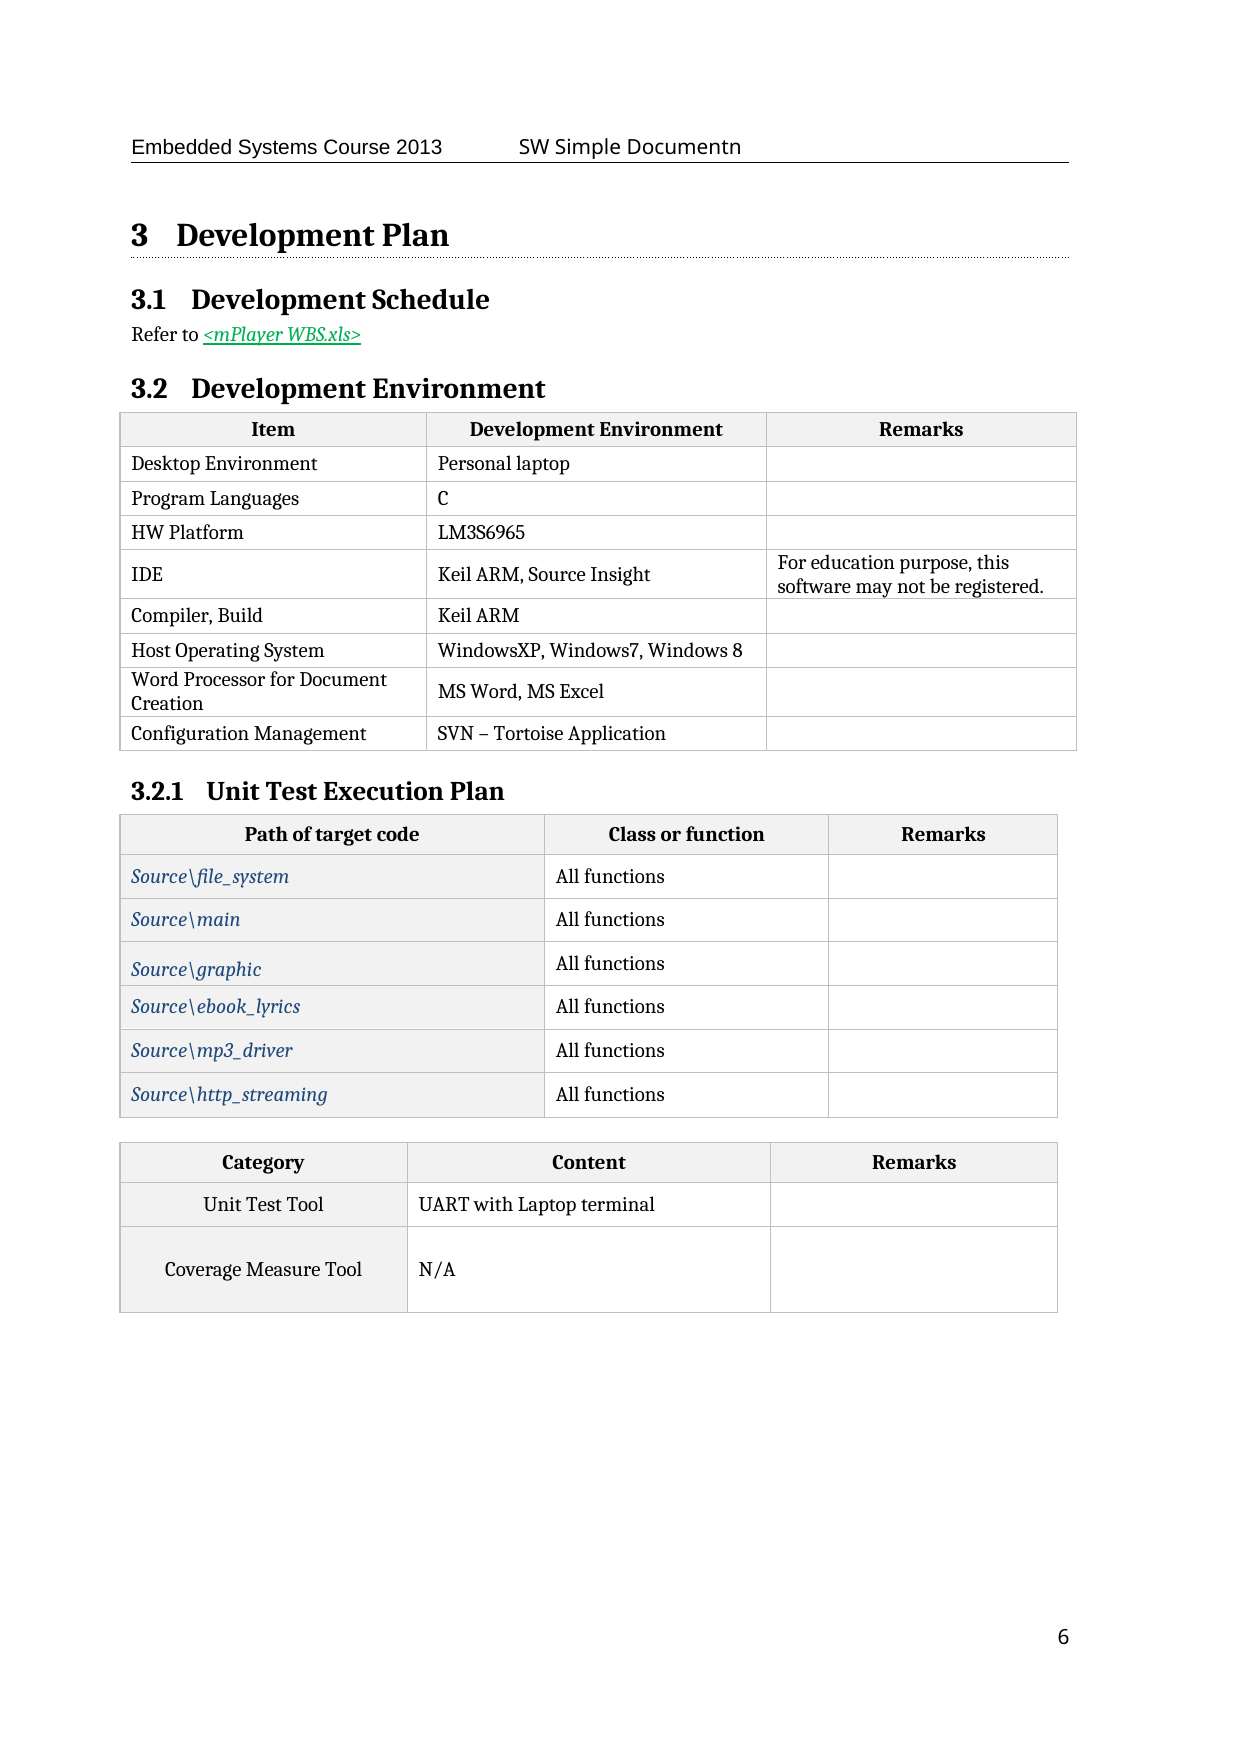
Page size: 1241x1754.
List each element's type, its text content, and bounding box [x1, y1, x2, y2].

table_cell [767, 634, 1076, 667]
table_cell Source\ebook_lyrics [121, 986, 544, 1028]
table_cell [829, 1030, 1057, 1072]
table_cell Source\file_system [121, 855, 544, 898]
table_cell [829, 942, 1057, 985]
table_cell [771, 1183, 1057, 1226]
table_cell SVN – Tortoise Application [427, 717, 766, 750]
table_cell [771, 1227, 1057, 1312]
table_cell Personal laptop [427, 447, 766, 481]
table_cell IDE [121, 550, 426, 598]
table_cell [829, 1073, 1057, 1117]
table_header Category [121, 1143, 407, 1182]
table_cell Host Operating System [121, 634, 426, 667]
table_cell [829, 855, 1057, 898]
table_cell Unit Test Tool [121, 1183, 407, 1226]
table_header Remarks [829, 815, 1057, 854]
table_header Item [121, 413, 426, 446]
table_header Remarks [771, 1143, 1057, 1182]
table_cell [767, 717, 1076, 750]
table_cell Program Languages [121, 482, 426, 515]
table_cell Configuration Management [121, 717, 426, 750]
table_cell All functions [545, 1030, 828, 1072]
table_cell [829, 899, 1057, 941]
table_cell MS Word, MS Excel [427, 668, 766, 716]
table_header Path of target code [121, 815, 544, 854]
table_cell Source\mp3_driver [121, 1030, 544, 1072]
table_cell All functions [545, 1073, 828, 1117]
table_cell N/A [408, 1227, 770, 1312]
table_header Class or function [545, 815, 828, 854]
table_cell [829, 986, 1057, 1028]
table_cell WindowsXP, Windows7, Windows 8 [427, 634, 766, 667]
table_cell Word Processor for Document Creation [121, 668, 426, 716]
table_cell All functions [545, 899, 828, 941]
table_cell [767, 668, 1076, 716]
table_cell Desktop Environment [121, 447, 426, 481]
table_cell For education purpose, this software may not be registered. [767, 550, 1076, 598]
table_cell Source\http_streaming [121, 1073, 544, 1117]
table_cell All functions [545, 986, 828, 1028]
table_cell [767, 482, 1076, 515]
subtitle Development Environment [131, 372, 1069, 406]
table_cell [767, 516, 1076, 549]
text Refer to <mPlayer WBS.xls> [131, 323, 1069, 347]
table_cell [767, 599, 1076, 633]
table_cell [767, 447, 1076, 481]
subtitle Development Schedule [131, 283, 1069, 317]
table_cell LM3S6965 [427, 516, 766, 549]
table_cell Coverage Measure Tool [121, 1227, 407, 1312]
table_cell Compiler, Build [121, 599, 426, 633]
subtitle Unit Test Execution Plan [131, 776, 1069, 808]
table_cell UART with Laptop terminal [408, 1183, 770, 1226]
table_header Remarks [767, 413, 1076, 446]
table_header Development Environment [427, 413, 766, 446]
table_cell All functions [545, 942, 828, 985]
table_cell C [427, 482, 766, 515]
table_cell Source\main [121, 899, 544, 941]
table_cell HW Platform [121, 516, 426, 549]
table_cell All functions [545, 855, 828, 898]
table_cell Source\graphic [121, 942, 544, 985]
subtitle Development Plan [131, 217, 1069, 258]
table_header Content [408, 1143, 770, 1182]
table_cell Keil ARM [427, 599, 766, 633]
table_cell Keil ARM, Source Insight [427, 550, 766, 598]
